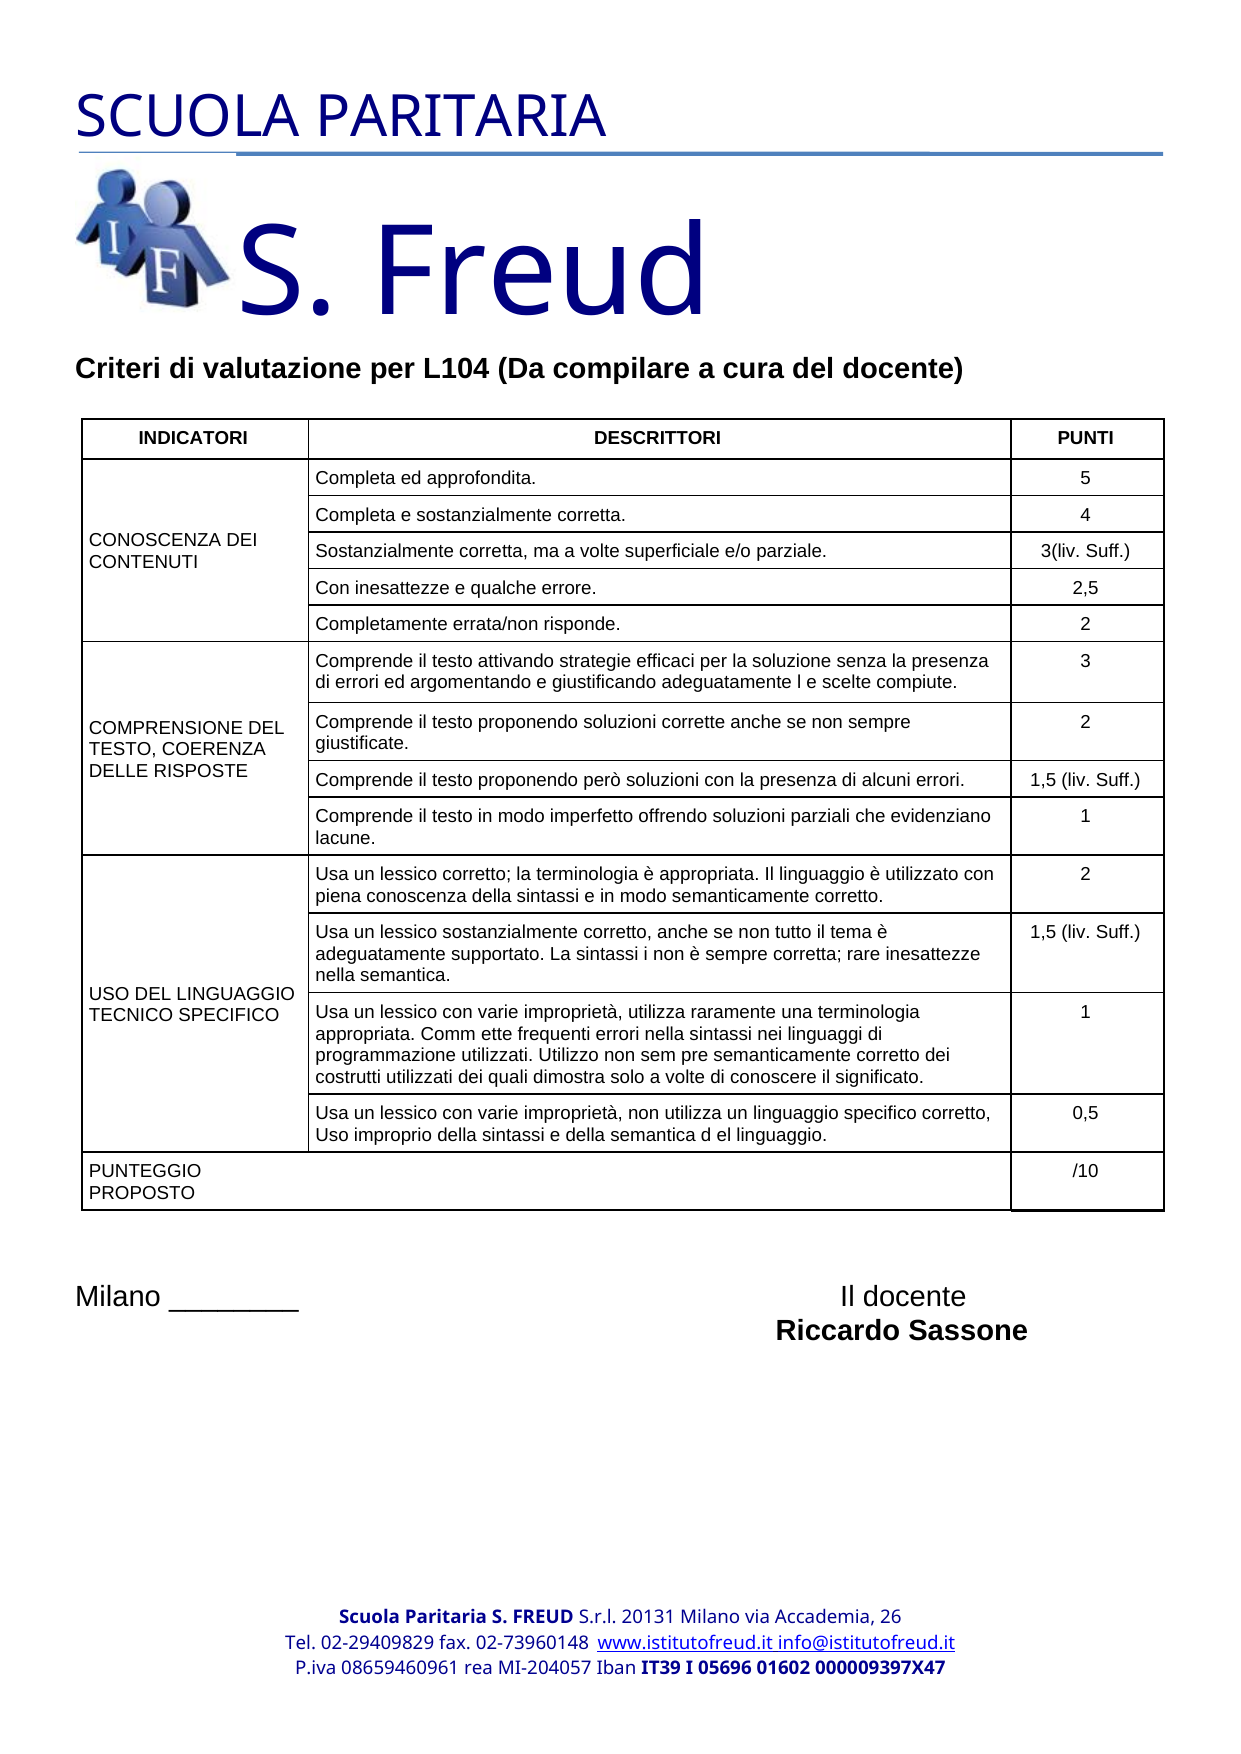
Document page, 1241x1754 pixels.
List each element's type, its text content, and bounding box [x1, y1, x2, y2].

table_cell COMPRENSIONE DEL TESTO, COERENZA DELLE RISPOSTE [83, 642, 308, 854]
table_cell 3(liv. Suff.) [1012, 533, 1163, 568]
table_header PUNTI [1012, 420, 1163, 458]
text Riccardo Sassone [75, 1313, 1165, 1346]
table_cell 4 [1012, 496, 1163, 531]
table_cell 3 [1012, 642, 1163, 702]
table_cell Completa ed approfondita. [309, 460, 1010, 495]
table_cell Comprende il testo proponendo però soluzioni con la presenza di alcuni errori. [309, 761, 1010, 796]
table_cell 5 [1012, 460, 1163, 495]
table_cell 2 [1012, 703, 1163, 760]
table_cell Comprende il testo proponendo soluzioni corrette anche se non sempre giustificate. [309, 703, 1010, 760]
table_cell Usa un lessico corretto; la terminologia è appropriata. Il linguaggio è utilizzato con piena conoscenza della sintassi e in modo semanticamente corretto. [309, 856, 1010, 912]
table_cell Completa e sostanzialmente corretta. [309, 496, 1010, 531]
table_cell /10 [1012, 1153, 1163, 1209]
table_cell Sostanzialmente corretta, ma a volte superficiale e/o parziale. [309, 533, 1010, 568]
table_header DESCRITTORI [309, 420, 1010, 458]
table_cell Con inesattezze e qualche errore. [309, 569, 1010, 604]
picture [75, 153, 237, 315]
text Criteri di valutazione per L104 (Da compilare a cura del docente) [75, 351, 1165, 384]
table_cell 1,5 (liv. Suff.) [1012, 914, 1163, 992]
text Milano ________ Il docente [75, 1279, 1165, 1313]
table_header INDICATORI [83, 420, 308, 458]
table_cell 1 [1012, 993, 1163, 1093]
table_cell [309, 1153, 1010, 1209]
table_cell Usa un lessico con varie improprietà, non utilizza un linguaggio specifico corretto, Uso improprio della sintassi e della semantica d el linguaggio. [309, 1095, 1010, 1151]
table_cell 2 [1012, 606, 1163, 641]
table_cell Usa un lessico sostanzialmente corretto, anche se non tutto il tema è adeguatamente supportato. La sintassi i non è sempre corretta; rare inesattezze nella semantica. [309, 914, 1010, 992]
table_cell Comprende il testo attivando strategie efficaci per la soluzione senza la presenza di errori ed argomentando e giustificando adeguatamente l e scelte compiute. [309, 642, 1010, 702]
table_cell Completamente errata/non risponde. [309, 606, 1010, 641]
table_cell CONOSCENZA DEI CONTENUTI [83, 460, 308, 641]
table_cell 1,5 (liv. Suff.) [1012, 761, 1163, 796]
table_cell 0,5 [1012, 1095, 1163, 1151]
table_cell Usa un lessico con varie improprietà, utilizza raramente una terminologia appropriata. Comm ette frequenti errori nella sintassi nei linguaggi di programmazione utilizzati. Utilizzo non sem pre semanticamente corretto dei costrutti utilizzati dei quali dimostra solo a volte di conoscere il significato. [309, 993, 1010, 1093]
table_cell 1 [1012, 798, 1163, 854]
table_cell 2,5 [1012, 569, 1163, 604]
table_cell 2 [1012, 856, 1163, 912]
table_cell Comprende il testo in modo imperfetto offrendo soluzioni parziali che evidenziano lacune. [309, 798, 1010, 854]
table_cell PUNTEGGIO PROPOSTO [83, 1153, 308, 1209]
table_cell USO DEL LINGUAGGIO TECNICO SPECIFICO [83, 856, 308, 1151]
